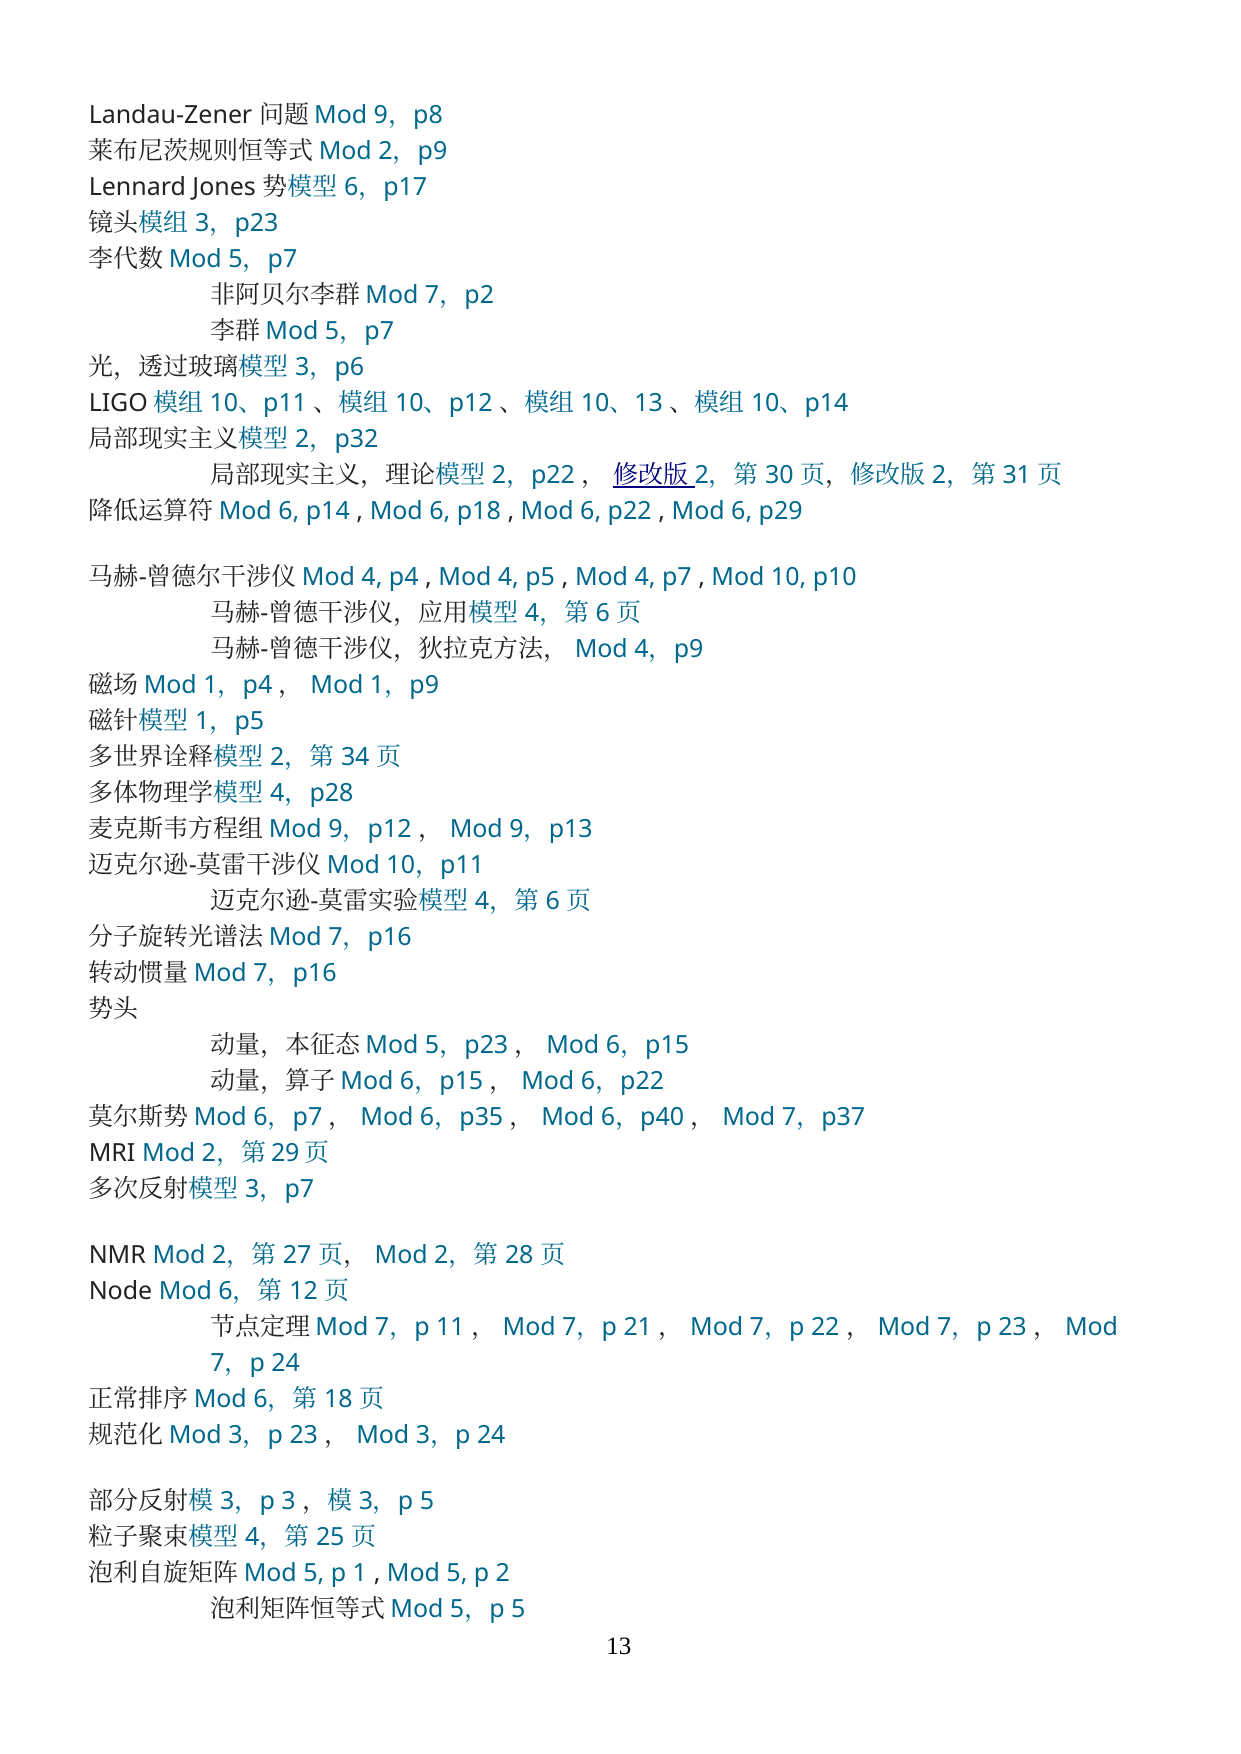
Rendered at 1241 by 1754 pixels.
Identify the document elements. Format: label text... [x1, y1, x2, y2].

list 迈克尔逊-莫雷实验模型 4，第 6 页 [210, 881, 1149, 917]
list 马赫-曾德干涉仪，应用模型 4，第 6 页 [210, 592, 1149, 628]
subtitle 分子旋转光谱法Mod 7，p16 [88, 917, 1149, 953]
subtitle 麦克斯韦方程组Mod 9，p12 ， Mod 9，p13 [88, 809, 1149, 845]
subtitle 势头 [88, 989, 1149, 1025]
subtitle 规范化Mod 3，p 23 ， Mod 3，p 24 [88, 1415, 1149, 1451]
list 局部现实主义，理论模型 2，p22 ， 修改版 2，第 30 页，修改版 2，第 31 页 [210, 455, 1149, 491]
list 李群Mod 5，p7 [210, 311, 1149, 347]
list 动量，本征态Mod 5，p23 ， Mod 6，p15 [210, 1025, 1149, 1061]
subtitle Node Mod 6，第 12 页 [88, 1271, 1149, 1307]
subtitle 迈克尔逊-莫雷干涉仪Mod 10，p11 [88, 845, 1149, 881]
subtitle 镜头模组 3，p23 [88, 203, 1149, 239]
list 马赫-曾德干涉仪，狄拉克方法， Mod 4，p9 [210, 628, 1149, 664]
subtitle 粒子聚束模型 4，第 25 页 [88, 1516, 1149, 1552]
subtitle 部分反射模 3，p 3 ，模 3，p 5 [88, 1480, 1149, 1516]
subtitle 正常排序Mod 6，第 18 页 [88, 1379, 1149, 1415]
subtitle 转动惯量Mod 7，p16 [88, 953, 1149, 989]
subtitle 泡利自旋矩阵Mod 5, p 1 , Mod 5, p 2 [88, 1552, 1149, 1588]
subtitle 多次反射模型 3，p7 [88, 1169, 1149, 1205]
list 动量，算子Mod 6，p15 ， Mod 6，p22 [210, 1061, 1149, 1097]
subtitle 光，透过玻璃模型 3，p6 [88, 347, 1149, 383]
list 节点定理Mod 7，p 11 ， Mod 7，p 21 ， Mod 7，p 22 ， Mod 7，p 23 ， Mod 7，p 24 [210, 1307, 1149, 1379]
subtitle 莱布尼茨规则恒等式Mod 2，p9 [88, 131, 1149, 167]
subtitle Landau-Zener 问题Mod 9，p8 [88, 94, 1149, 131]
subtitle LIGO模组 10、p11 、模组 10、p12 、模组 10、13 、模组 10、p14 [88, 383, 1149, 419]
subtitle 李代数Mod 5，p7 [88, 239, 1149, 275]
list 非阿贝尔李群Mod 7，p2 [210, 275, 1149, 311]
list 泡利矩阵恒等式Mod 5，p 5 [210, 1588, 1149, 1624]
subtitle Lennard Jones 势模型 6，p17 [88, 167, 1149, 203]
subtitle 磁场Mod 1，p4 ， Mod 1，p9 [88, 664, 1149, 701]
subtitle 马赫-曾德尔干涉仪Mod 4, p4 , Mod 4, p5 , Mod 4, p7 , Mod 10, p10 [88, 556, 1149, 592]
subtitle 降低运算符Mod 6, p14 , Mod 6, p18 , Mod 6, p22 , Mod 6, p29 [88, 491, 1149, 527]
subtitle 局部现实主义模型 2，p32 [88, 419, 1149, 455]
subtitle 多世界诠释模型 2，第 34 页 [88, 737, 1149, 773]
subtitle MRI Mod 2，第29页 [88, 1133, 1149, 1169]
subtitle 多体物理学模型 4，p28 [88, 773, 1149, 809]
subtitle NMR Mod 2，第 27 页， Mod 2，第 28 页 [88, 1234, 1149, 1271]
subtitle 磁针模型 1，p5 [88, 701, 1149, 737]
subtitle 莫尔斯势Mod 6，p7 ， Mod 6，p35 ， Mod 6，p40 ， Mod 7，p37 [88, 1097, 1149, 1133]
